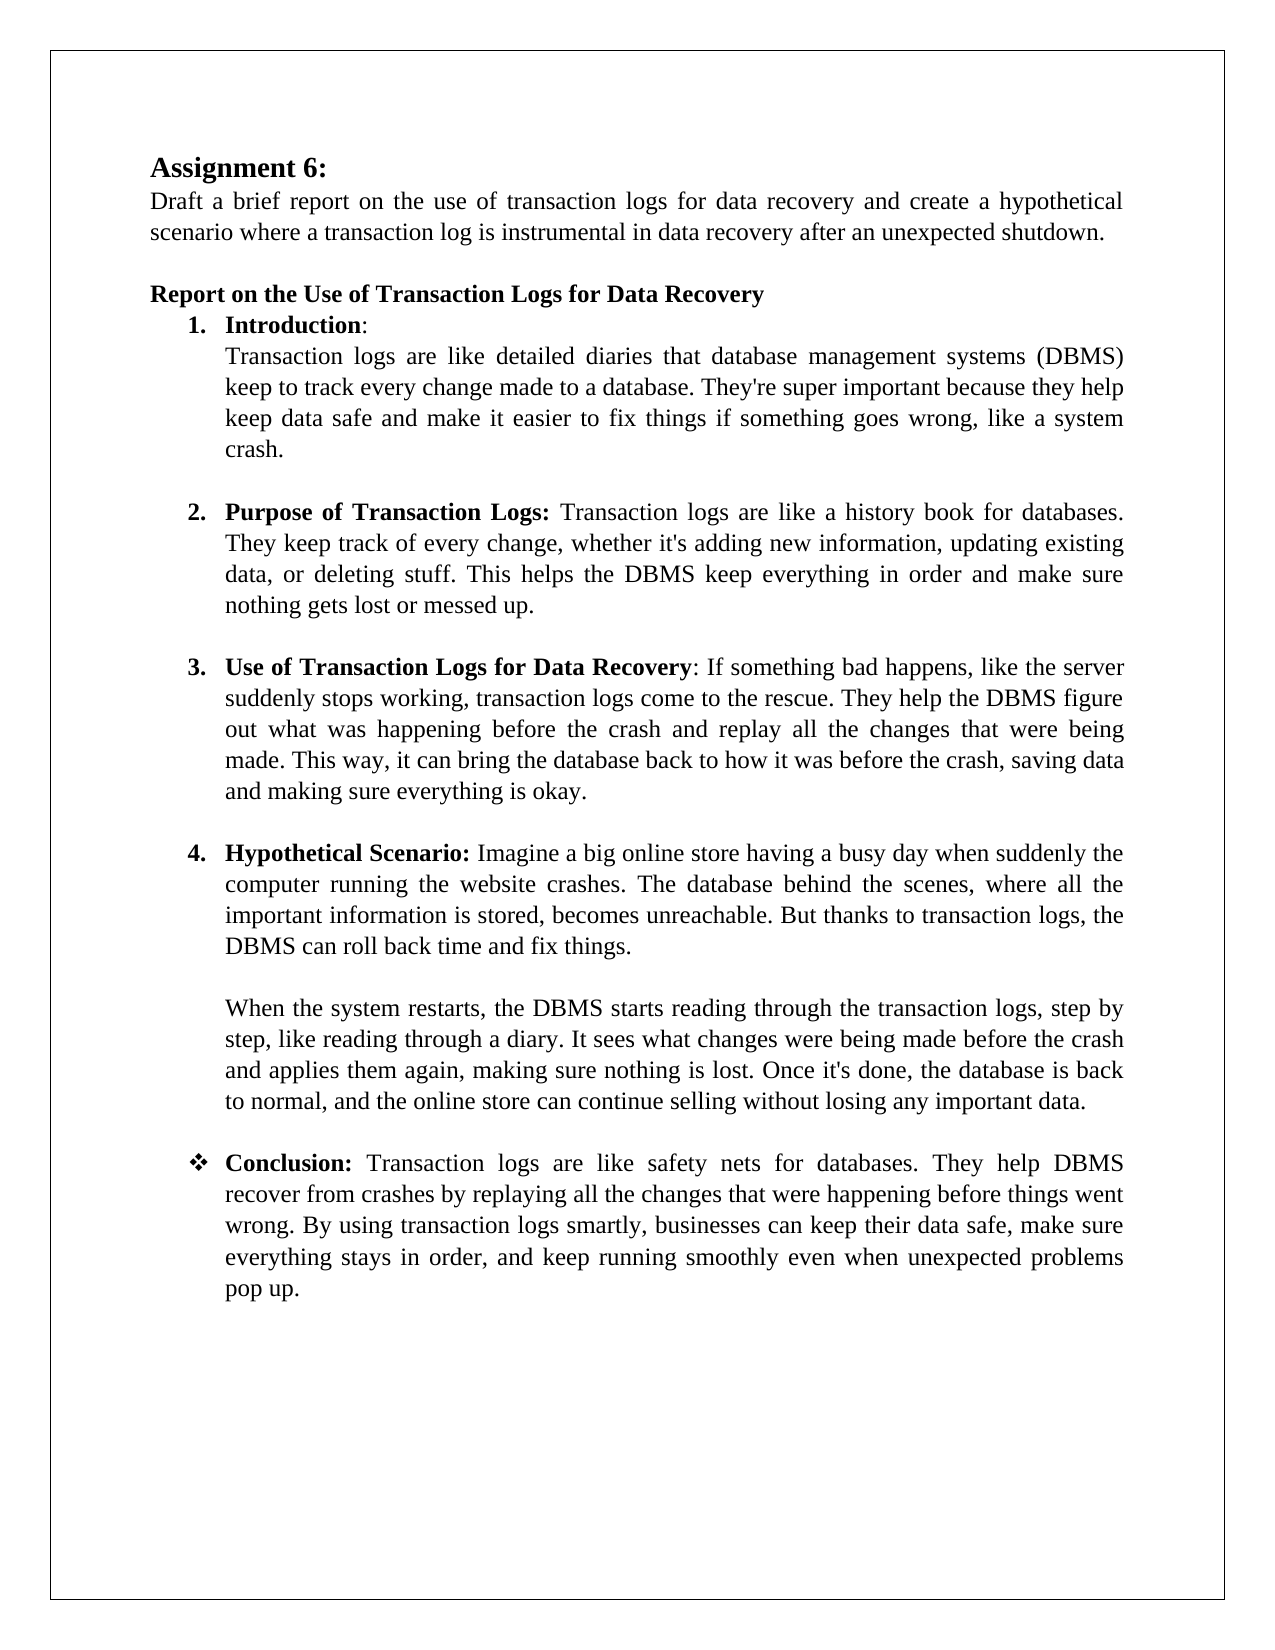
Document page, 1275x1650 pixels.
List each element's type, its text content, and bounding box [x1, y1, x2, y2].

text Report on the Use of Transaction Logs for Data Recovery [150, 248, 1125, 308]
text When the system restarts, the DBMS starts reading through the transaction logs, step by step, like reading through a diary. It sees what changes were being made before the crash and applies them again, making sure nothing is lost. Once it's done, the database is back to normal, and the online store can continue selling without losing any important data. [225, 993, 1125, 1115]
list Introduction: [187, 310, 1125, 339]
list Hypothetical Scenario: Imagine a big online store having a busy day when suddenly the computer running the website crashes. The database behind the scenes, where all the important information is stored, becomes unreachable. But thanks to transaction logs, the DBMS can roll back time and fix things. [187, 838, 1125, 960]
list Conclusion: Transaction logs are like safety nets for databases. They help DBMS recover from crashes by replaying all the changes that were happening before things went wrong. By using transaction logs smartly, businesses can keep their data safe, make sure everything stays in order, and keep running smoothly even when unexpected problems pop up. [187, 1148, 1125, 1301]
list Use of Transaction Logs for Data Recovery: If something bad happens, like the server suddenly stops working, transaction logs come to the rescue. They help the DBMS figure out what was happening before the crash and replay all the changes that were being made. This way, it can bring the database back to how it was before the crash, saving data and making sure everything is okay. [187, 652, 1125, 805]
list Purpose of Transaction Logs: Transaction logs are like a history book for databases. They keep track of every change, whether it's adding new information, updating existing data, or deleting stuff. This helps the DBMS keep everything in order and make sure nothing gets lost or messed up. [187, 497, 1125, 618]
text Transaction logs are like detailed diaries that database management systems (DBMS) keep to track every change made to a database. They're super important because they help keep data safe and make it easier to fix things if something goes wrong, like a system crash. [225, 341, 1125, 463]
text Assignment 6: [150, 150, 1125, 183]
text Draft a brief report on the use of transaction logs for data recovery and create a hypothetical scenario where a transaction log is instrumental in data recovery after an unexpected shutdown. [150, 186, 1125, 246]
